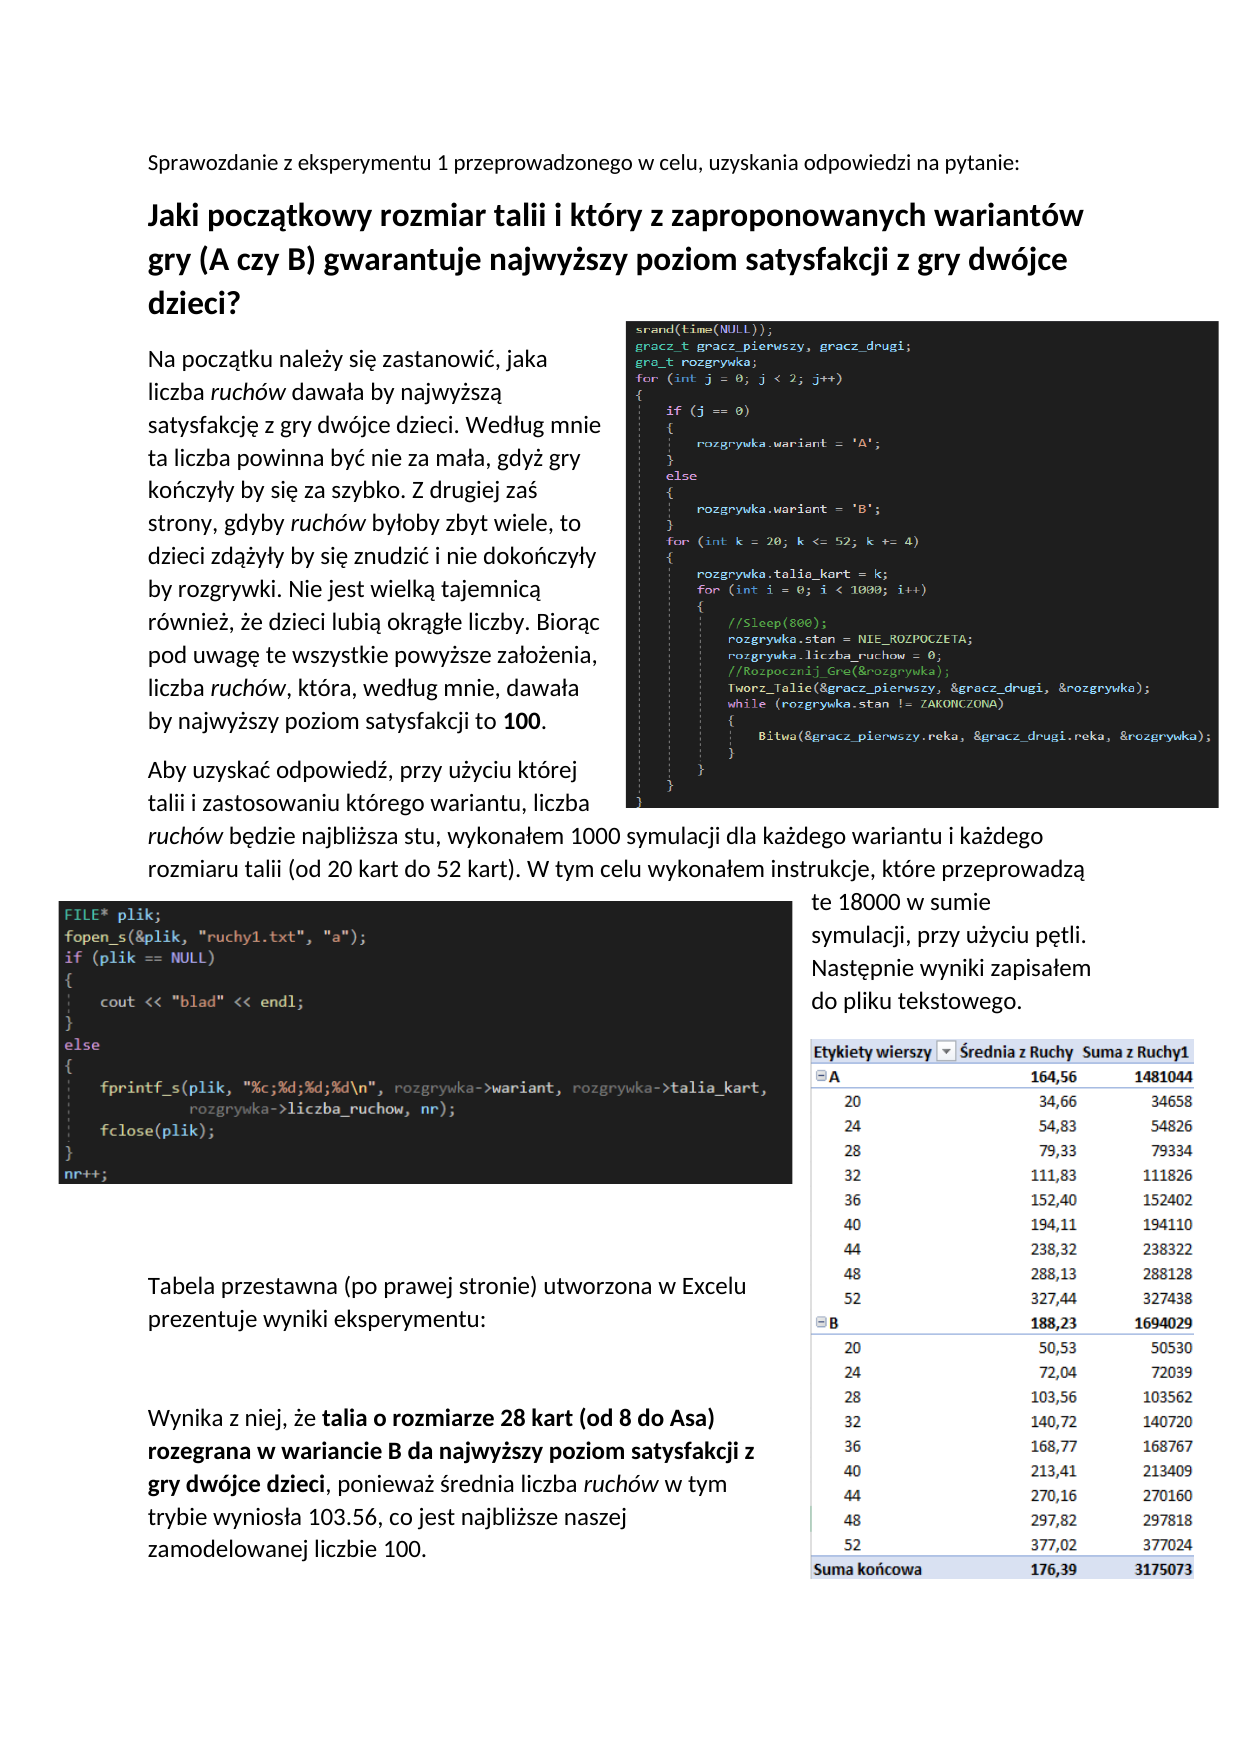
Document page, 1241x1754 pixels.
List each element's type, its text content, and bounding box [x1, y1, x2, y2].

text Tabela przestawna (po prawej stronie) utworzona w Excelu prezentuje wyniki eksperymentu: [148, 1270, 809, 1333]
picture [809, 1039, 1193, 1577]
text Na początku należy się zastanowić, jaka liczba ruchów dawała by najwyższą satysfakcję z gry dwójce dzieci. Według mnie ta liczba powinna być nie za mała, gdyż gry kończyły by się za szybko. Z drugiej zaś strony, gdyby ruchów byłoby zbyt wiele, to dzieci zdążyły by się znudzić i nie dokończyły by rozgrywki. Nie jest wielką tajemnicą również, że dzieci lubią okrągłe liczby. Biorąc pod uwagę te wszystkie powyższe założenia, liczba ruchów, która, według mnie, dawała by najwyższy poziom satysfakcji to 100. [148, 343, 625, 736]
text Jaki początkowy rozmiar talii i który z zaproponowanych wariantów gry (A czy B) gwarantuje najwyższy poziom satysfakcji z gry dwójce dzieci? [148, 194, 1093, 323]
text Wynika z niej, że talia o rozmiarze 28 kart (od 8 do Asa) rozegrana w wariancie B da najwyższy poziom satysfakcji z gry dwójce dzieci, ponieważ średnia liczba ruchów w tym trybie wyniosła 103.56, co jest najbliższe naszej zamodelowanej liczbie 100. [148, 1402, 809, 1564]
picture [57, 901, 792, 1183]
text Sprawozdanie z eksperymentu 1 przeprowadzonego w celu, uzyskania odpowiedzi na pytanie: [148, 148, 1093, 176]
picture [625, 321, 1219, 806]
text Aby uzyskać odpowiedź, przy użyciu której talii i zastosowaniu którego wariantu, liczba ruchów będzie najbliższa stu, wykonałem 1000 symulacji dla każdego wariantu i każdego rozmiaru talii (od 20 kart do 52 kart). W tym celu wykonałem instrukcje, które przeprowadzą te 18000 w sumie symulacji, przy użyciu pętli. Następnie wyniki zapisałem do pliku tekstowego. [148, 755, 1093, 1016]
